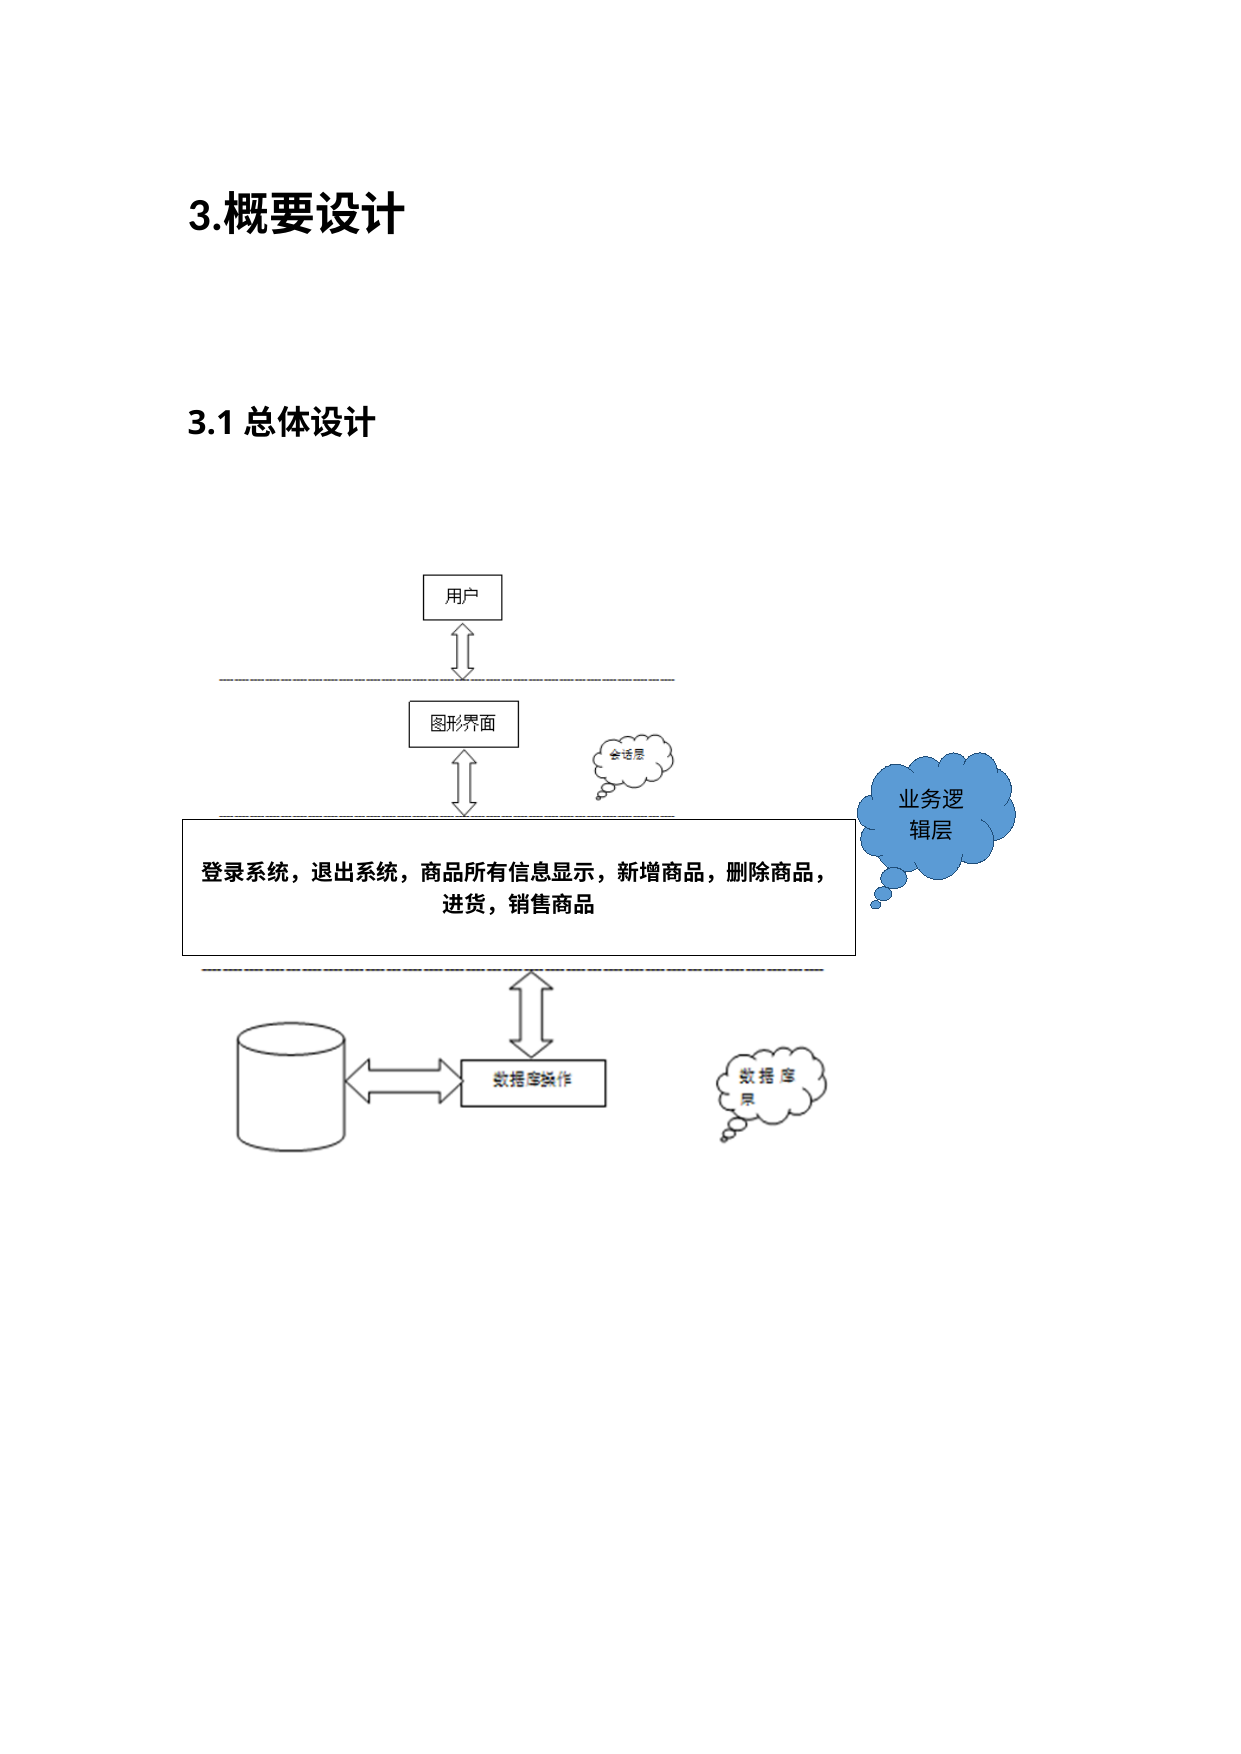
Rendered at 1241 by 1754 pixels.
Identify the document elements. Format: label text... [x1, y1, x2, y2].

picture [206, 544, 748, 817]
picture [187, 969, 922, 1167]
subtitle 3.概要设计 [187, 162, 1053, 259]
subtitle 3.1 总体设计 [187, 387, 1053, 452]
